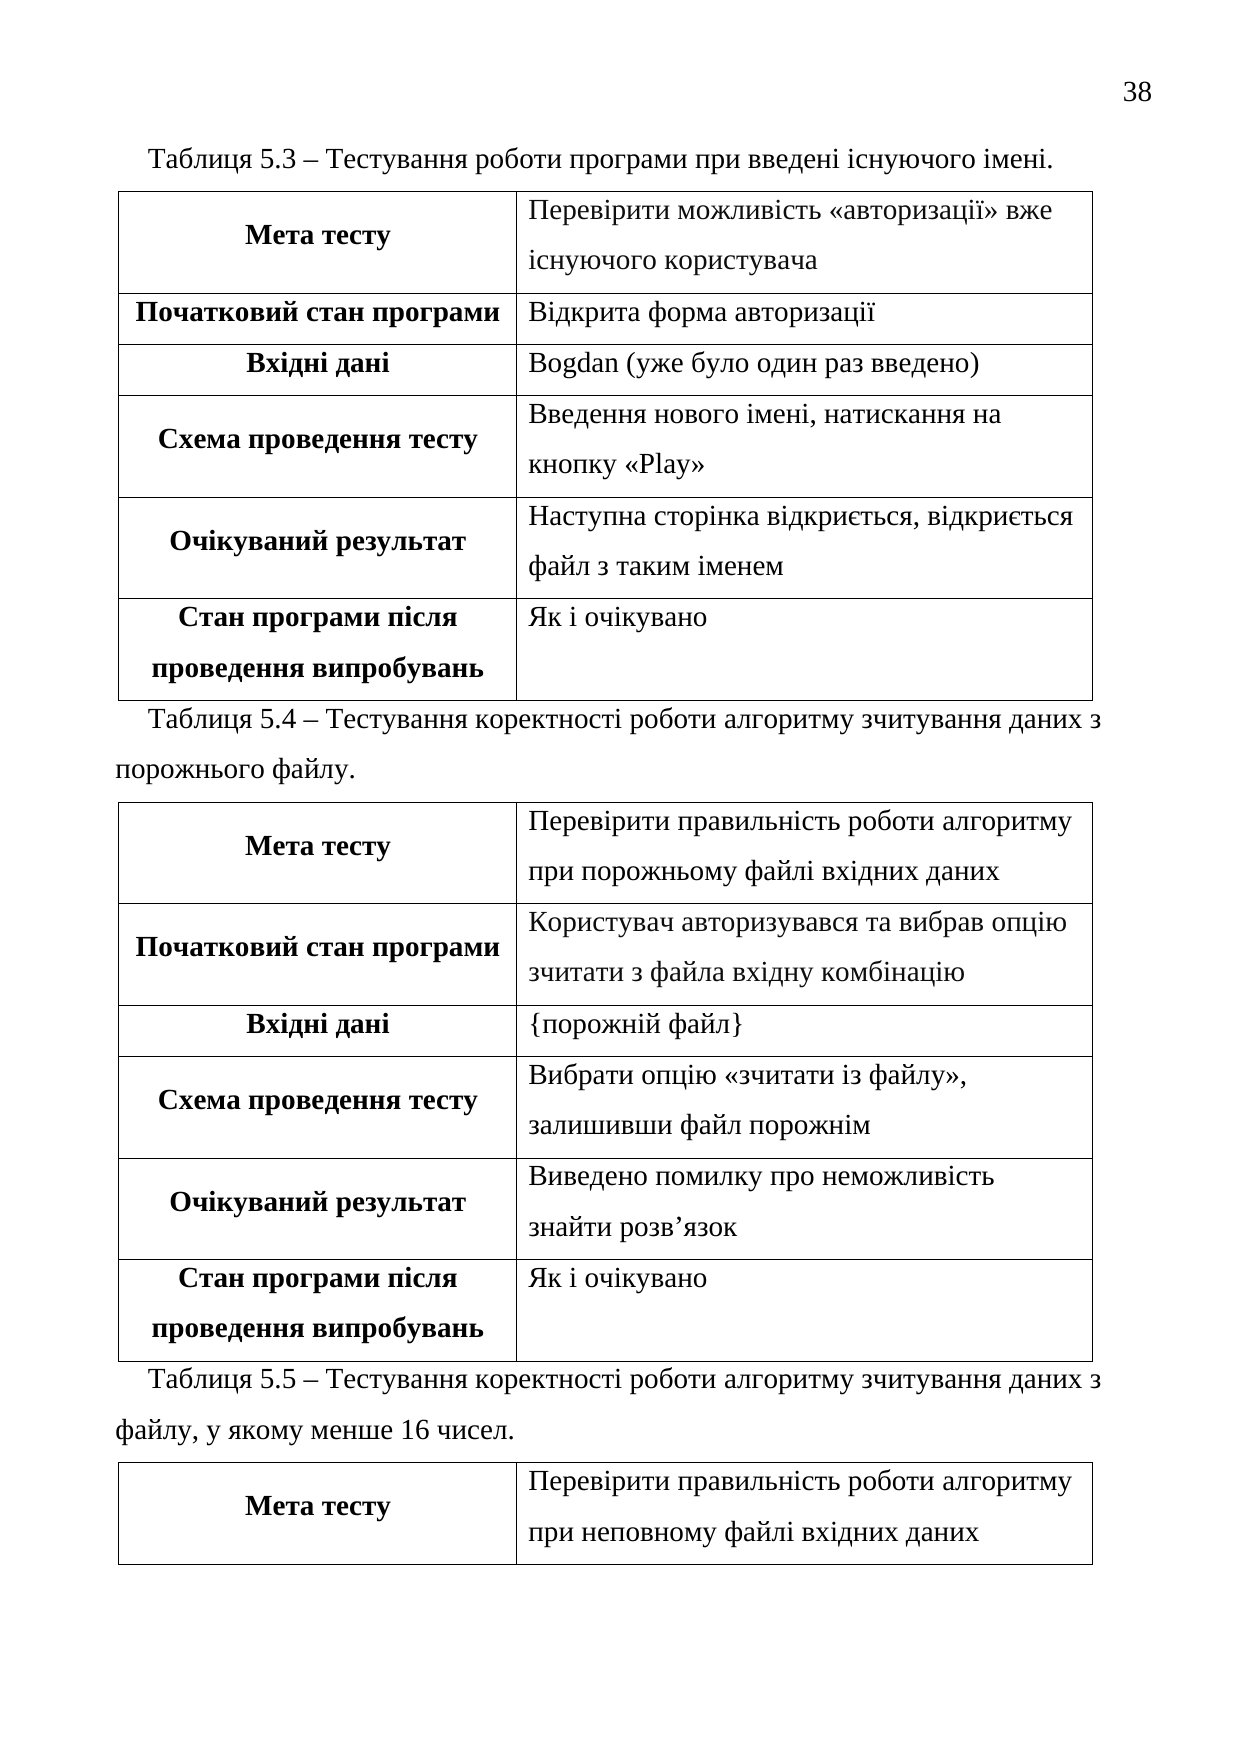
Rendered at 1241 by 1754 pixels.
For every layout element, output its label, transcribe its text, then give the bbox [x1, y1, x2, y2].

table_cell Вхідні дані [119, 1006, 516, 1056]
table_cell Вхідні дані [119, 345, 516, 395]
table_cell Початковий стан програми [119, 904, 516, 1005]
table_cell Відкрита форма авторизації [517, 294, 1092, 344]
text Тестування роботи програми при введені існуючого імені. [115, 141, 1152, 174]
table_cell Початковий стан програми [119, 294, 516, 344]
table_cell Як і очікувано [517, 599, 1092, 700]
table_cell Стан програми після проведення випробувань [119, 1260, 516, 1361]
table_cell Схема проведення тесту [119, 396, 516, 497]
table_cell Схема проведення тесту [119, 1057, 516, 1157]
table_header Перевірити можливість «авторизації» вже існуючого користувача [517, 192, 1092, 293]
table_cell Введення нового імені, натискання на кнопку «Play» [517, 396, 1092, 497]
table_header Мета тесту [119, 803, 516, 903]
table_cell Користувач авторизувався та вибрав опцію зчитати з файла вхідну комбінацію [517, 904, 1092, 1005]
text Тестування коректності роботи алгоритму зчитування даних з порожнього файлу. [115, 701, 1152, 785]
table_cell Виведено помилку про неможливість знайти розв’язок [517, 1159, 1092, 1259]
table_cell {порожній файл} [517, 1006, 1092, 1056]
table_header Перевірити правильність роботи алгоритму при неповному файлі вхідних даних [517, 1463, 1092, 1564]
table_header Перевірити правильність роботи алгоритму при порожньому файлі вхідних даних [517, 803, 1092, 903]
table_cell Очікуваний результат [119, 498, 516, 598]
table_cell Вибрати опцію «зчитати із файлу», залишивши файл порожнім [517, 1057, 1092, 1157]
table_header Мета тесту [119, 192, 516, 293]
table_cell Очікуваний результат [119, 1159, 516, 1259]
table_cell Наступна сторінка відкриється, відкриється файл з таким іменем [517, 498, 1092, 598]
table_cell Стан програми після проведення випробувань [119, 599, 516, 700]
table_cell Bogdan (уже було один раз введено) [517, 345, 1092, 395]
text Тестування коректності роботи алгоритму зчитування даних з файлу, у якому менше 16 чисел. [115, 1362, 1152, 1446]
table_header Мета тесту [119, 1463, 516, 1564]
table_cell Як і очікувано [517, 1260, 1092, 1361]
